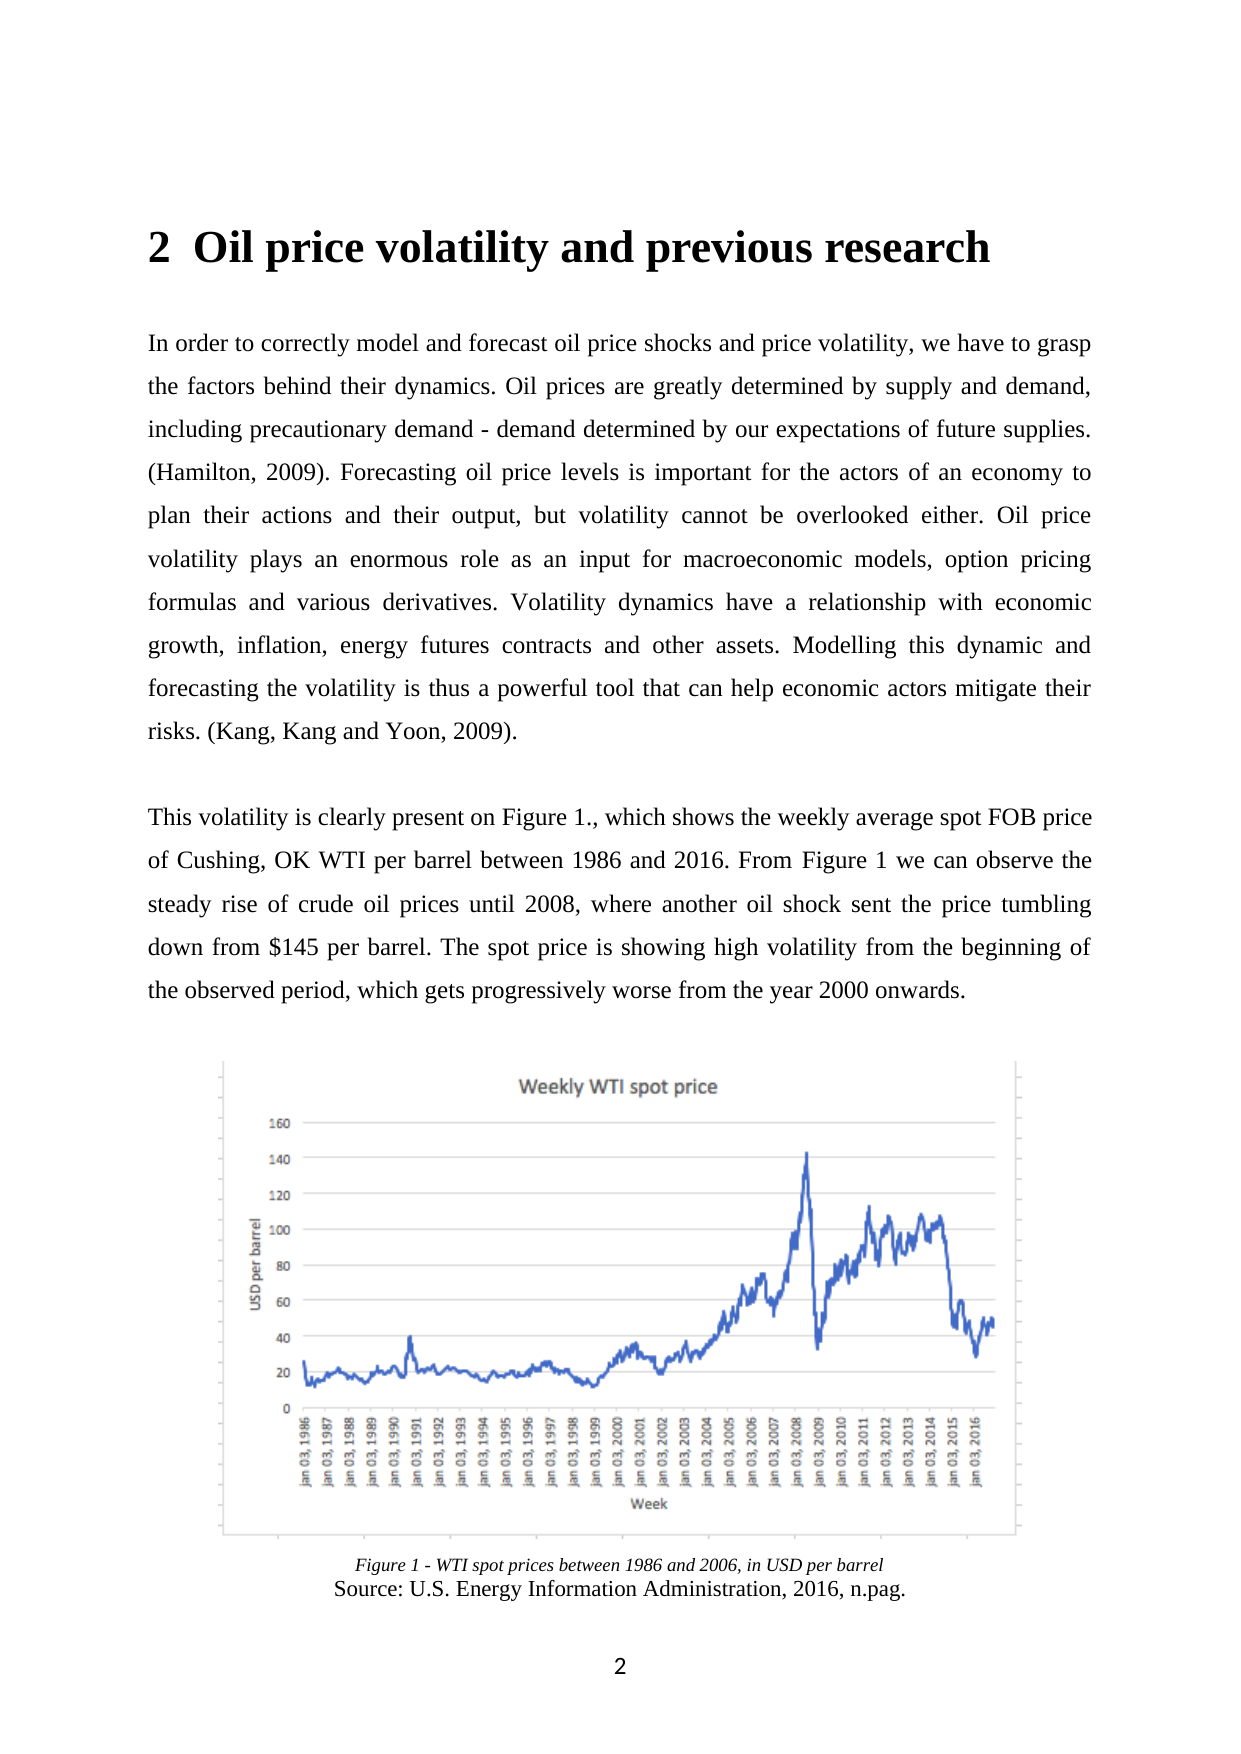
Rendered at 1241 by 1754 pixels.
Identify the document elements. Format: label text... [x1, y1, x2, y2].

text In order to correctly model and forecast oil price shocks and price volatility, we have to grasp the factors behind their dynamics. Oil prices are greatly determined by supply and demand, including precautionary demand - demand determined by our expectations of future supplies. (Hamilton, 2009). Forecasting oil price levels is important for the actors of an economy to plan their actions and their output, but volatility cannot be overlooked either. Oil price volatility plays an enormous role as an input for macroeconomic models, option pricing formulas and various derivatives. Volatility dynamics have a relationship with economic growth, inflation, energy futures contracts and other assets. Modelling this dynamic and forecasting the volatility is thus a powerful tool that can help economic actors mitigate their risks. (Kang, Kang and Yoon, 2009). [148, 328, 1093, 745]
text Figure 1 - WTI spot prices between 1986 and 2006, in USD per barrel Source: U.S. Energy Information Administration, 2016, n.pag. [148, 1553, 1093, 1601]
picture [218, 1061, 1023, 1539]
subtitle Oil price volatility and previous research [148, 220, 1093, 273]
text This volatility is clearly present on Figure 1., which shows the weekly average spot FOB price of Cushing, OK WTI per barrel between 1986 and 2016. From Figure 1 we can observe the steady rise of crude oil prices until 2008, where another oil shock sent the price tumbling down from $145 per barrel. The spot price is showing high volatility from the beginning of the observed period, which gets progressively worse from the year 2000 onwards. [148, 802, 1093, 1004]
